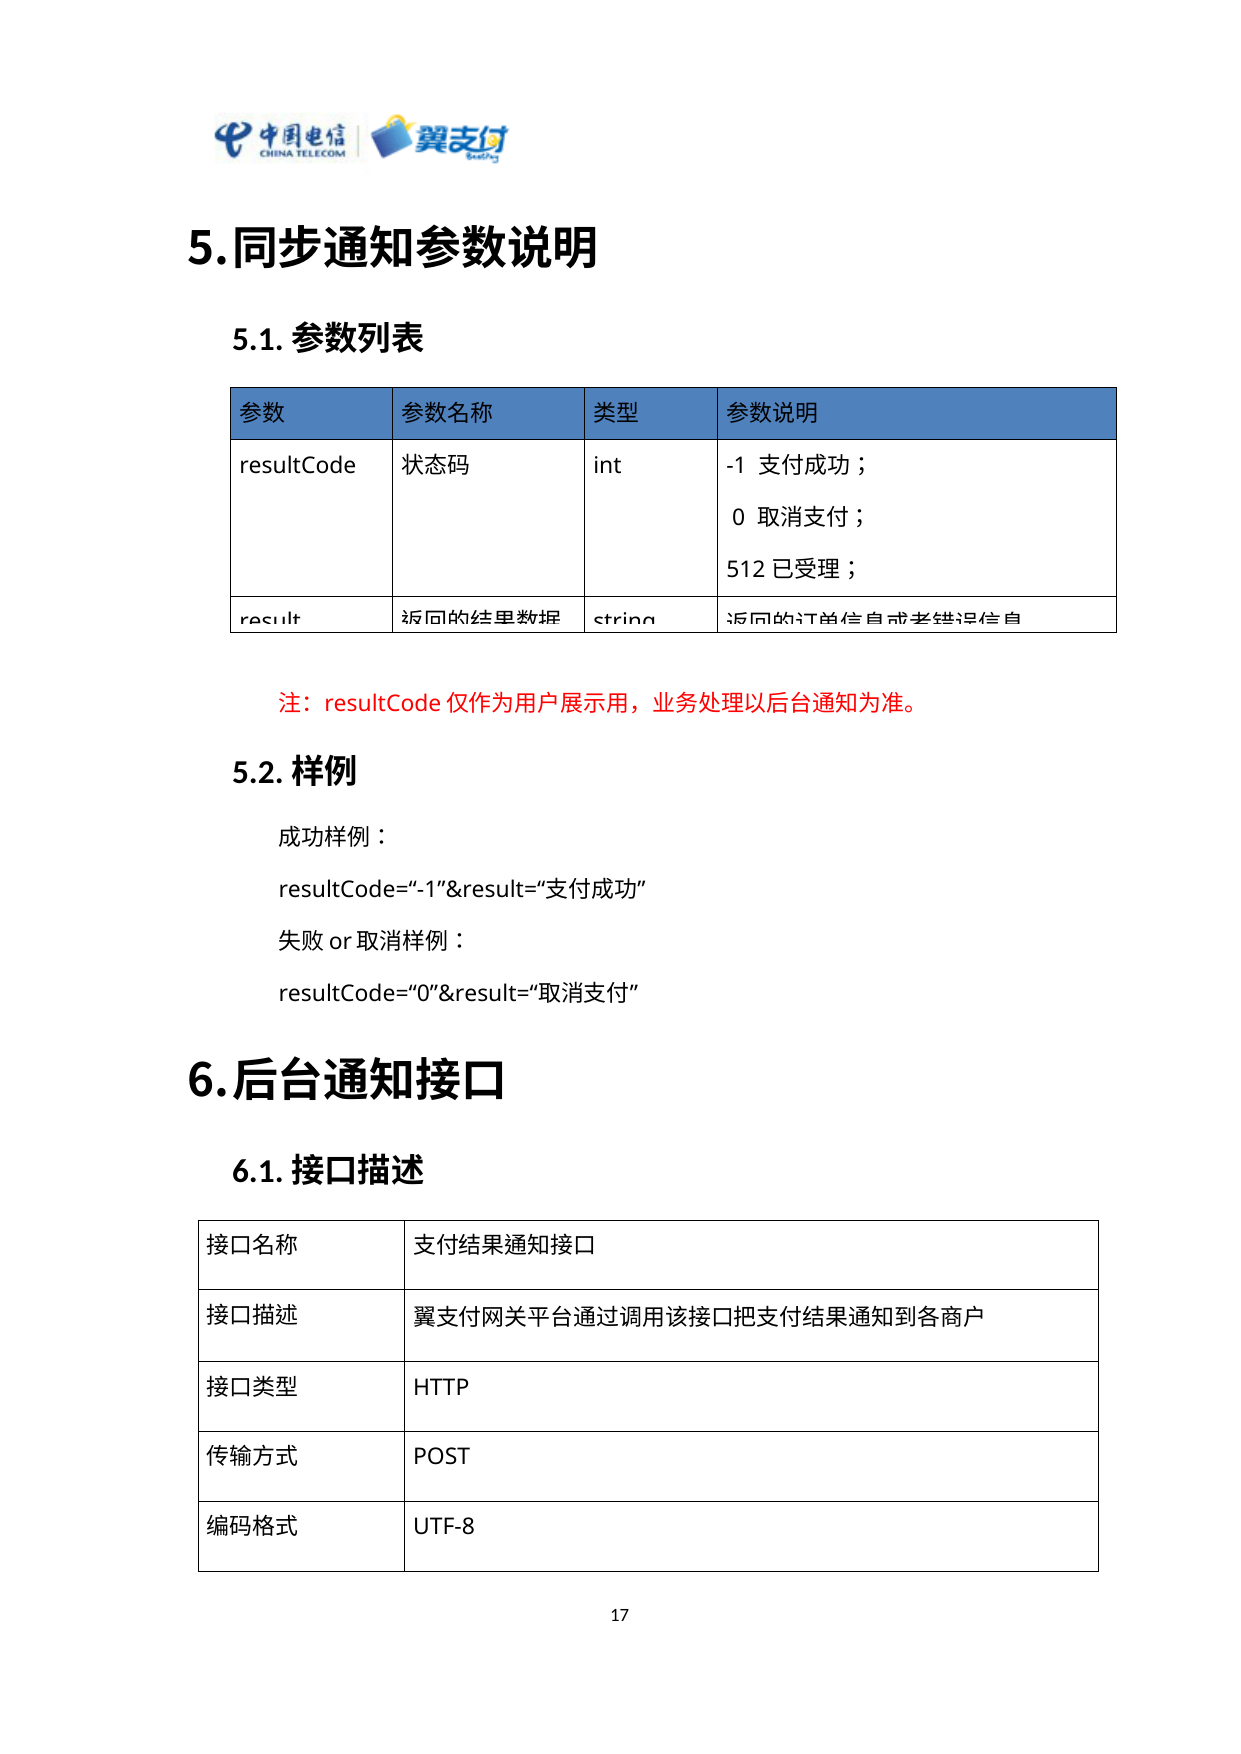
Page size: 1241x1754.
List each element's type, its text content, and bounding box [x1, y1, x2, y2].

table_cell HTTP [405, 1362, 1098, 1431]
table_header 接口名称 [199, 1221, 404, 1289]
table_cell 返回的结果数据 [393, 597, 584, 632]
text resultCode=“0”&result=“取消支付” [232, 977, 1053, 1008]
text 成功样例： [232, 821, 1053, 852]
table_header 参数 [231, 388, 392, 439]
picture [187, 88, 530, 187]
subtitle 接口描述 [232, 1144, 1053, 1192]
text 注：resultCode仅作为用户展示用，业务处理以后台通知为准。 [232, 685, 1053, 718]
table_cell 传输方式 [199, 1432, 404, 1501]
text resultCode=“-1”&result=“支付成功” [232, 873, 1053, 904]
table_cell 翼支付网关平台通过调用该接口把支付结果通知到各商户 [405, 1290, 1098, 1361]
table_cell 接口描述 [199, 1290, 404, 1361]
table_cell resultCode [231, 440, 392, 596]
table_cell 返回的订单信息或者错误信息 [718, 597, 1116, 632]
subtitle 同步通知参数说明 [187, 211, 1053, 277]
text 失败or取消样例： [232, 925, 1053, 956]
table_cell result [231, 597, 392, 632]
subtitle 参数列表 [232, 312, 1053, 360]
table_header 类型 [585, 388, 717, 439]
subtitle 样例 [232, 745, 1053, 793]
table_cell string [585, 597, 717, 632]
table_cell 编码格式 [199, 1502, 404, 1571]
table_header 参数说明 [718, 388, 1116, 439]
table_cell POST [405, 1432, 1098, 1501]
table_header 参数名称 [393, 388, 584, 439]
table_cell int [585, 440, 717, 596]
table_cell -1 支付成功； 0 取消支付； 512 已受理； 其他 支付失败； [718, 440, 1116, 596]
table_cell 接口类型 [199, 1362, 404, 1431]
table_cell UTF-8 [405, 1502, 1098, 1571]
table_header 支付结果通知接口 [405, 1221, 1098, 1289]
table_cell 状态码 [393, 440, 584, 596]
subtitle 后台通知接口 [187, 1043, 1053, 1110]
